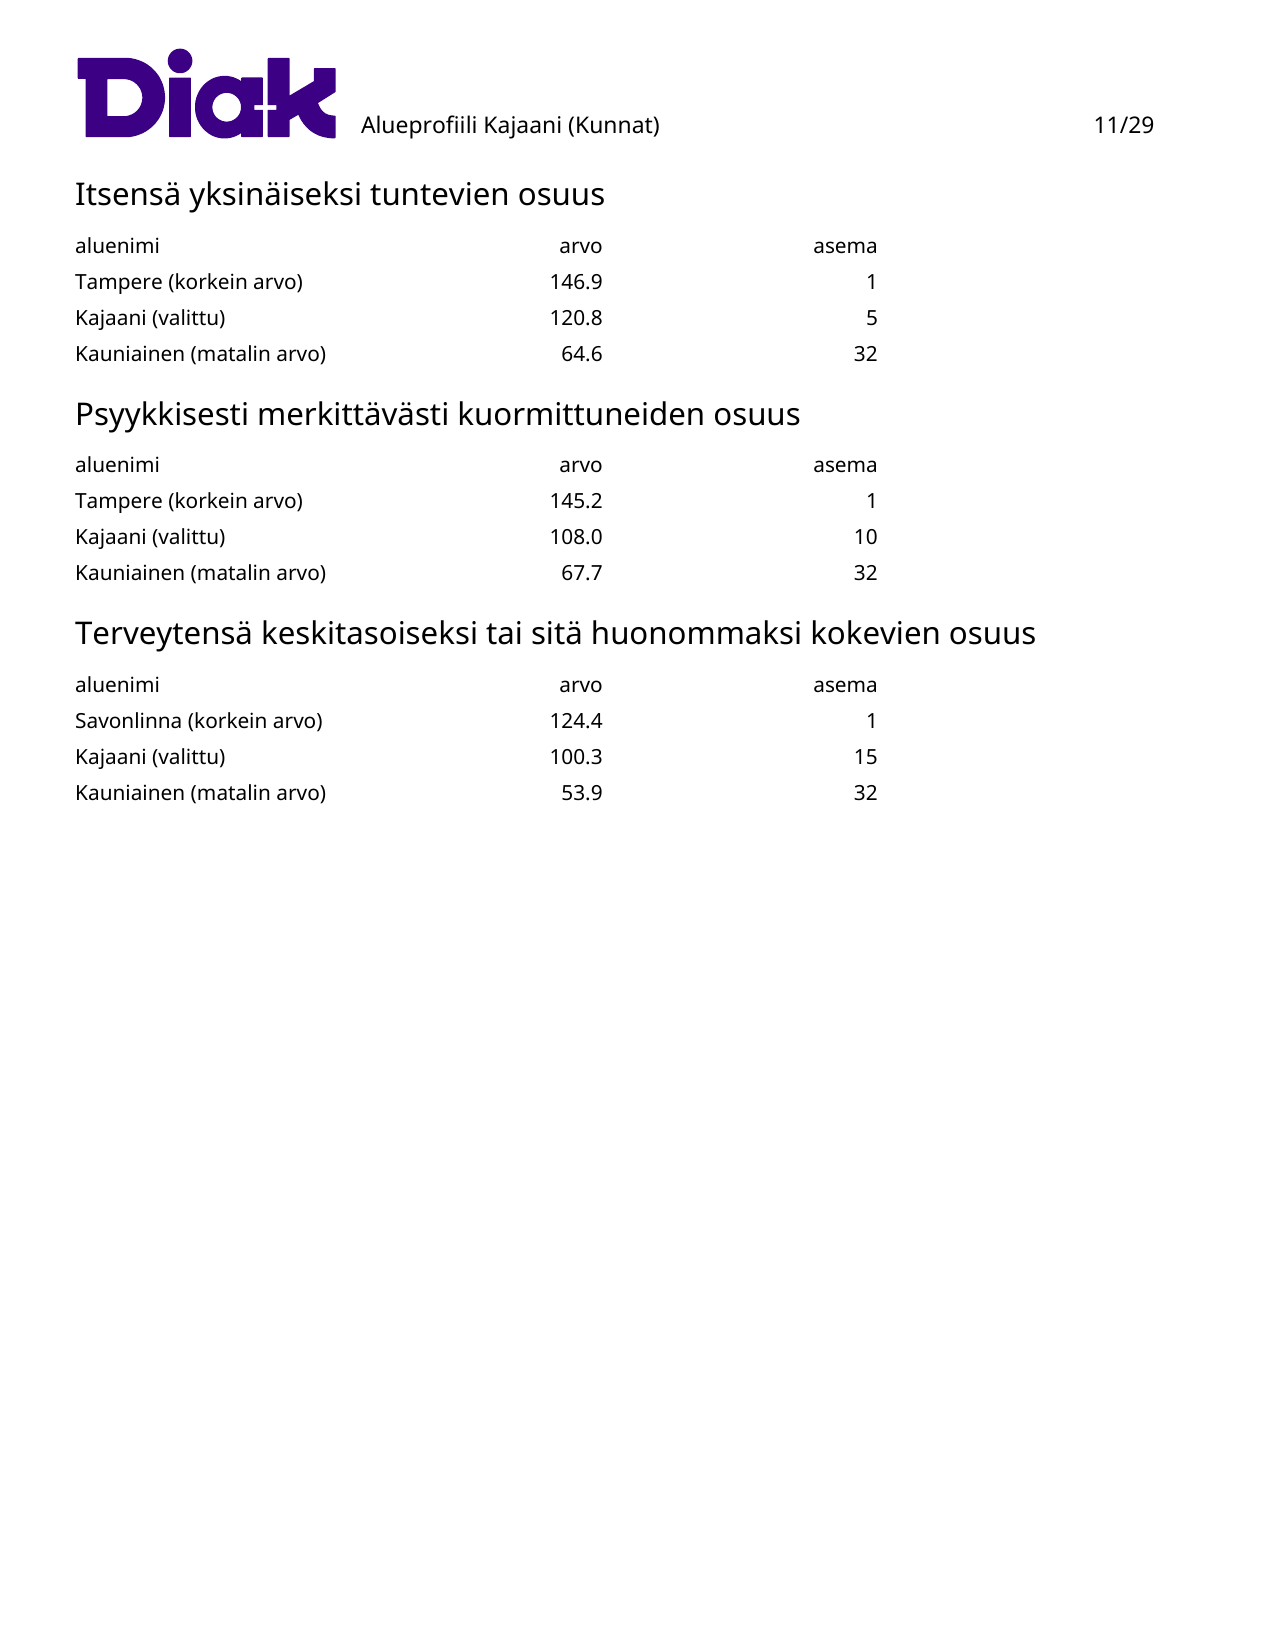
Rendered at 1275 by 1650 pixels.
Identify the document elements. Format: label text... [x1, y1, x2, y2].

table_cell 1 [614, 703, 889, 738]
table_header asema [614, 447, 889, 483]
table_cell Kauniainen (matalin arvo) [64, 555, 339, 591]
table_header aluenimi [64, 227, 339, 263]
table_cell 108.0 [339, 519, 614, 554]
table_header arvo [339, 227, 614, 263]
table_cell 15 [614, 738, 889, 774]
table_header asema [614, 666, 889, 702]
table_cell Tampere (korkein arvo) [64, 263, 339, 299]
table_cell 32 [614, 335, 889, 371]
table_header asema [614, 227, 889, 263]
table_cell 32 [614, 774, 889, 810]
table_cell 124.4 [339, 703, 614, 738]
table_cell Kajaani (valittu) [64, 519, 339, 554]
table_cell 146.9 [339, 263, 614, 299]
table_cell 120.8 [339, 299, 614, 335]
table_cell 64.6 [339, 335, 614, 371]
subtitle Psyykkisesti merkittävästi kuormittuneiden osuus [75, 392, 1200, 434]
table_cell 53.9 [339, 774, 614, 810]
table_cell 5 [614, 299, 889, 335]
subtitle Terveytensä keskitasoiseksi tai sitä huonommaksi kokevien osuus [75, 611, 1200, 654]
table_cell 100.3 [339, 738, 614, 774]
table_cell Savonlinna (korkein arvo) [64, 703, 339, 738]
table_header arvo [339, 447, 614, 483]
table_cell Kajaani (valittu) [64, 738, 339, 774]
table_cell 32 [614, 555, 889, 591]
table_cell Tampere (korkein arvo) [64, 483, 339, 519]
table_header aluenimi [64, 447, 339, 483]
table_cell 10 [614, 519, 889, 554]
table_cell Kajaani (valittu) [64, 299, 339, 335]
table_cell Kauniainen (matalin arvo) [64, 335, 339, 371]
table_header arvo [339, 666, 614, 702]
table_cell 1 [614, 483, 889, 519]
table_header aluenimi [64, 666, 339, 702]
table_cell Kauniainen (matalin arvo) [64, 774, 339, 810]
subtitle Itsensä yksinäiseksi tuntevien osuus [75, 172, 1200, 214]
table_cell 145.2 [339, 483, 614, 519]
table_cell 67.7 [339, 555, 614, 591]
table_cell 1 [614, 263, 889, 299]
